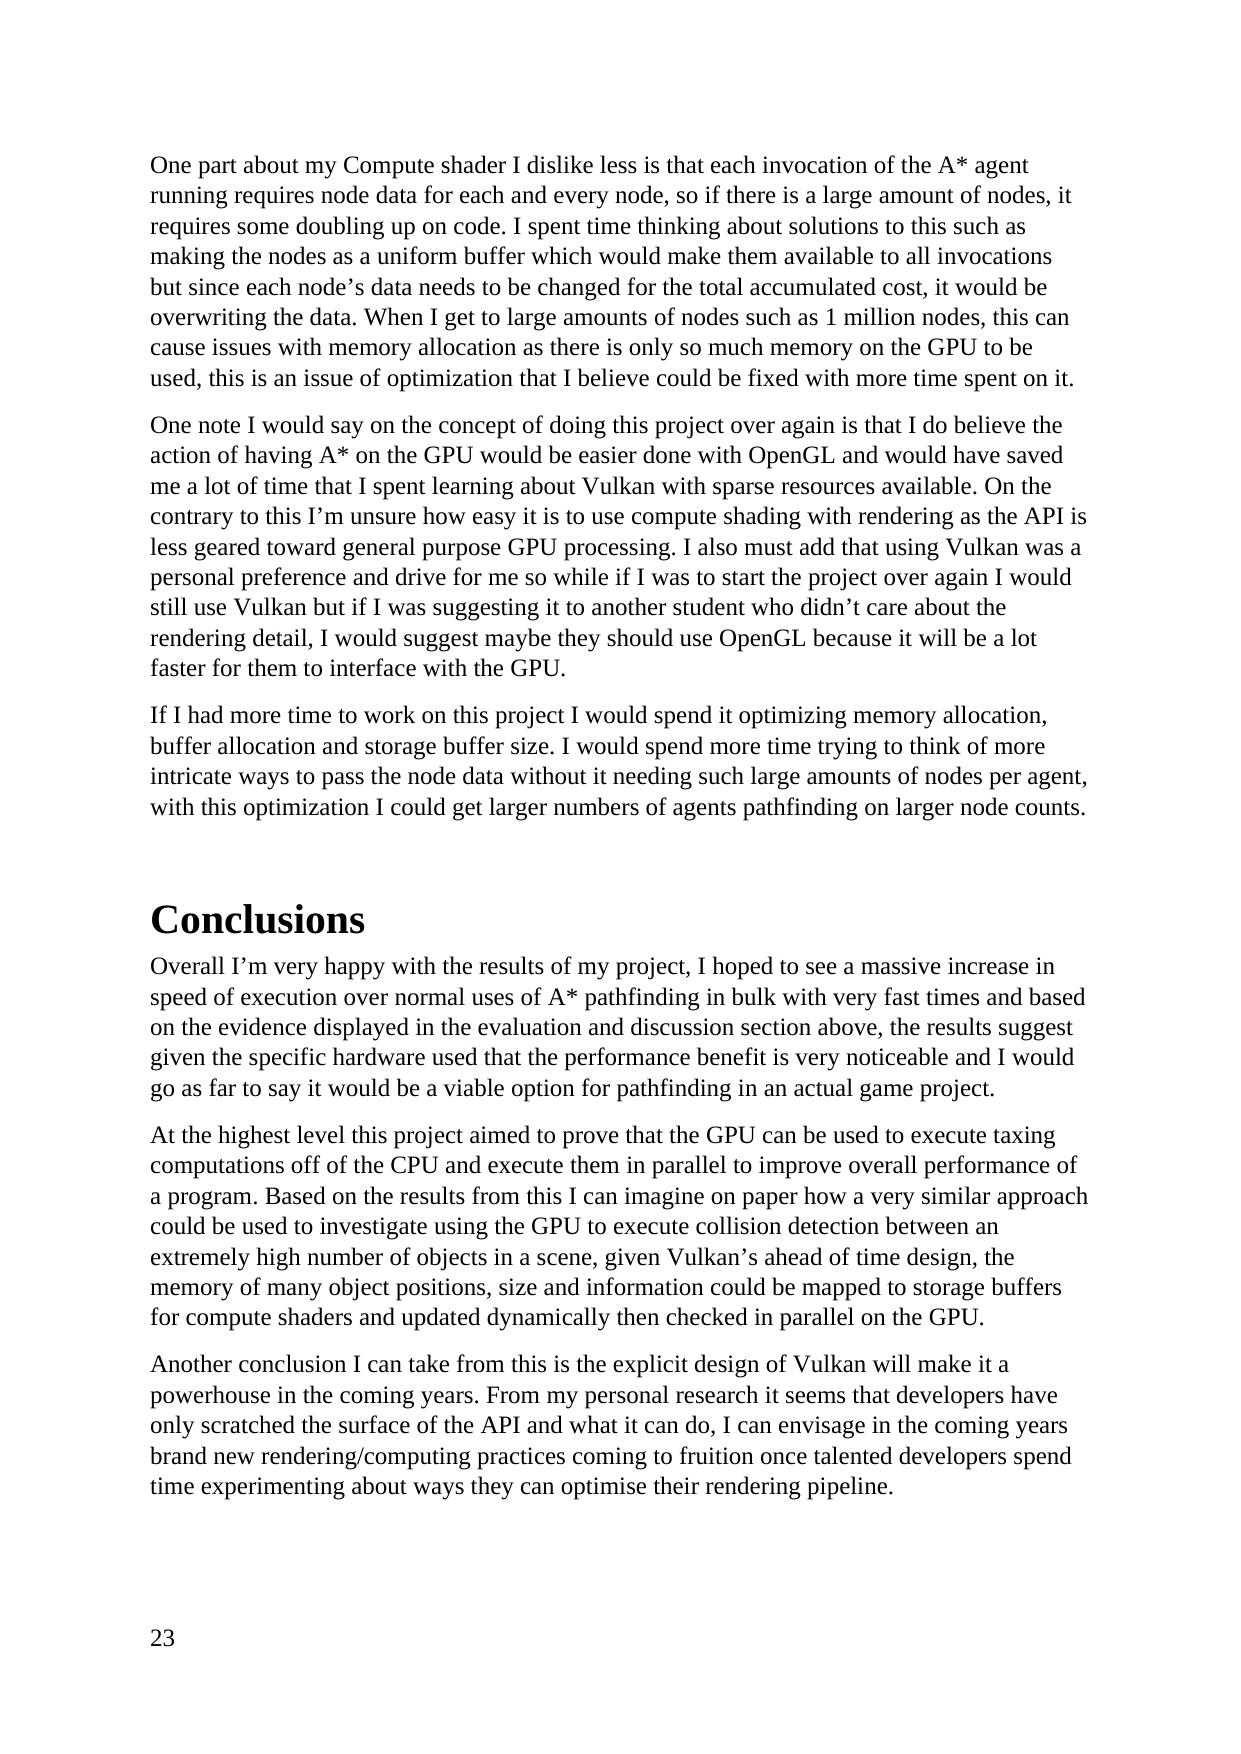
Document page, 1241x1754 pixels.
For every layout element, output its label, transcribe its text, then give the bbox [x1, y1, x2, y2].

subtitle Conclusions [150, 894, 1090, 942]
text At the highest level this project aimed to prove that the GPU can be used to execute taxing computations off of the CPU and execute them in parallel to improve overall performance of a program. Based on the results from this I can imagine on paper how a very similar approach could be used to investigate using the GPU to execute collision detection between an extremely high number of objects in a scene, given Vulkan’s ahead of time design, the memory of many object positions, size and information could be mapped to storage buffers for compute shaders and updated dynamically then checked in parallel on the GPU. [150, 1120, 1090, 1331]
text If I had more time to work on this project I would spend it optimizing memory allocation, buffer allocation and storage buffer size. I would spend more time trying to think of more intricate ways to pass the node data without it needing such large amounts of nodes per agent, with this optimization I could get larger numbers of agents pathfinding on larger node counts. [150, 700, 1090, 820]
text One part about my Compute shader I dislike less is that each invocation of the A* agent running requires node data for each and every node, so if there is a large amount of nodes, it requires some doubling up on code. I spent time thinking about solutions to this such as making the nodes as a uniform buffer which would make them available to all invocations but since each node’s data needs to be changed for the total accumulated cost, it would be overwriting the data. When I get to large amounts of nodes such as 1 million nodes, this can cause issues with memory allocation as there is only so much memory on the GPU to be used, this is an issue of optimization that I believe could be fixed with more time spent on it. [150, 150, 1090, 392]
text One note I would say on the concept of doing this project over again is that I do believe the action of having A* on the GPU would be easier done with OpenGL and would have saved me a lot of time that I spent learning about Vulkan with sparse resources available. On the contrary to this I’m unsure how easy it is to use compute shading with rendering as the API is less geared toward general purpose GPU processing. I also must add that using Vulkan was a personal preference and drive for me so while if I was to start the project over again I would still use Vulkan but if I was suggesting it to another student who didn’t care about the rendering detail, I would suggest maybe they should use OpenGL because it will be a lot faster for them to interface with the GPU. [150, 410, 1090, 682]
text Overall I’m very happy with the results of my project, I hoped to see a massive increase in speed of execution over normal uses of A* pathfinding in bulk with very fast times and based on the evidence displayed in the evaluation and discussion section above, the results suggest given the specific hardware used that the performance benefit is very noticeable and I would go as far to say it would be a viable option for pathfinding in an actual game project. [150, 951, 1090, 1102]
text Another conclusion I can take from this is the explicit design of Vulkan will make it a powerhouse in the coming years. From my personal research it seems that developers have only scratched the surface of the API and what it can do, I can envisage in the coming years brand new rendering/computing practices coming to fruition once talented developers spend time experimenting about ways they can optimise their rendering pipeline. [150, 1349, 1090, 1500]
